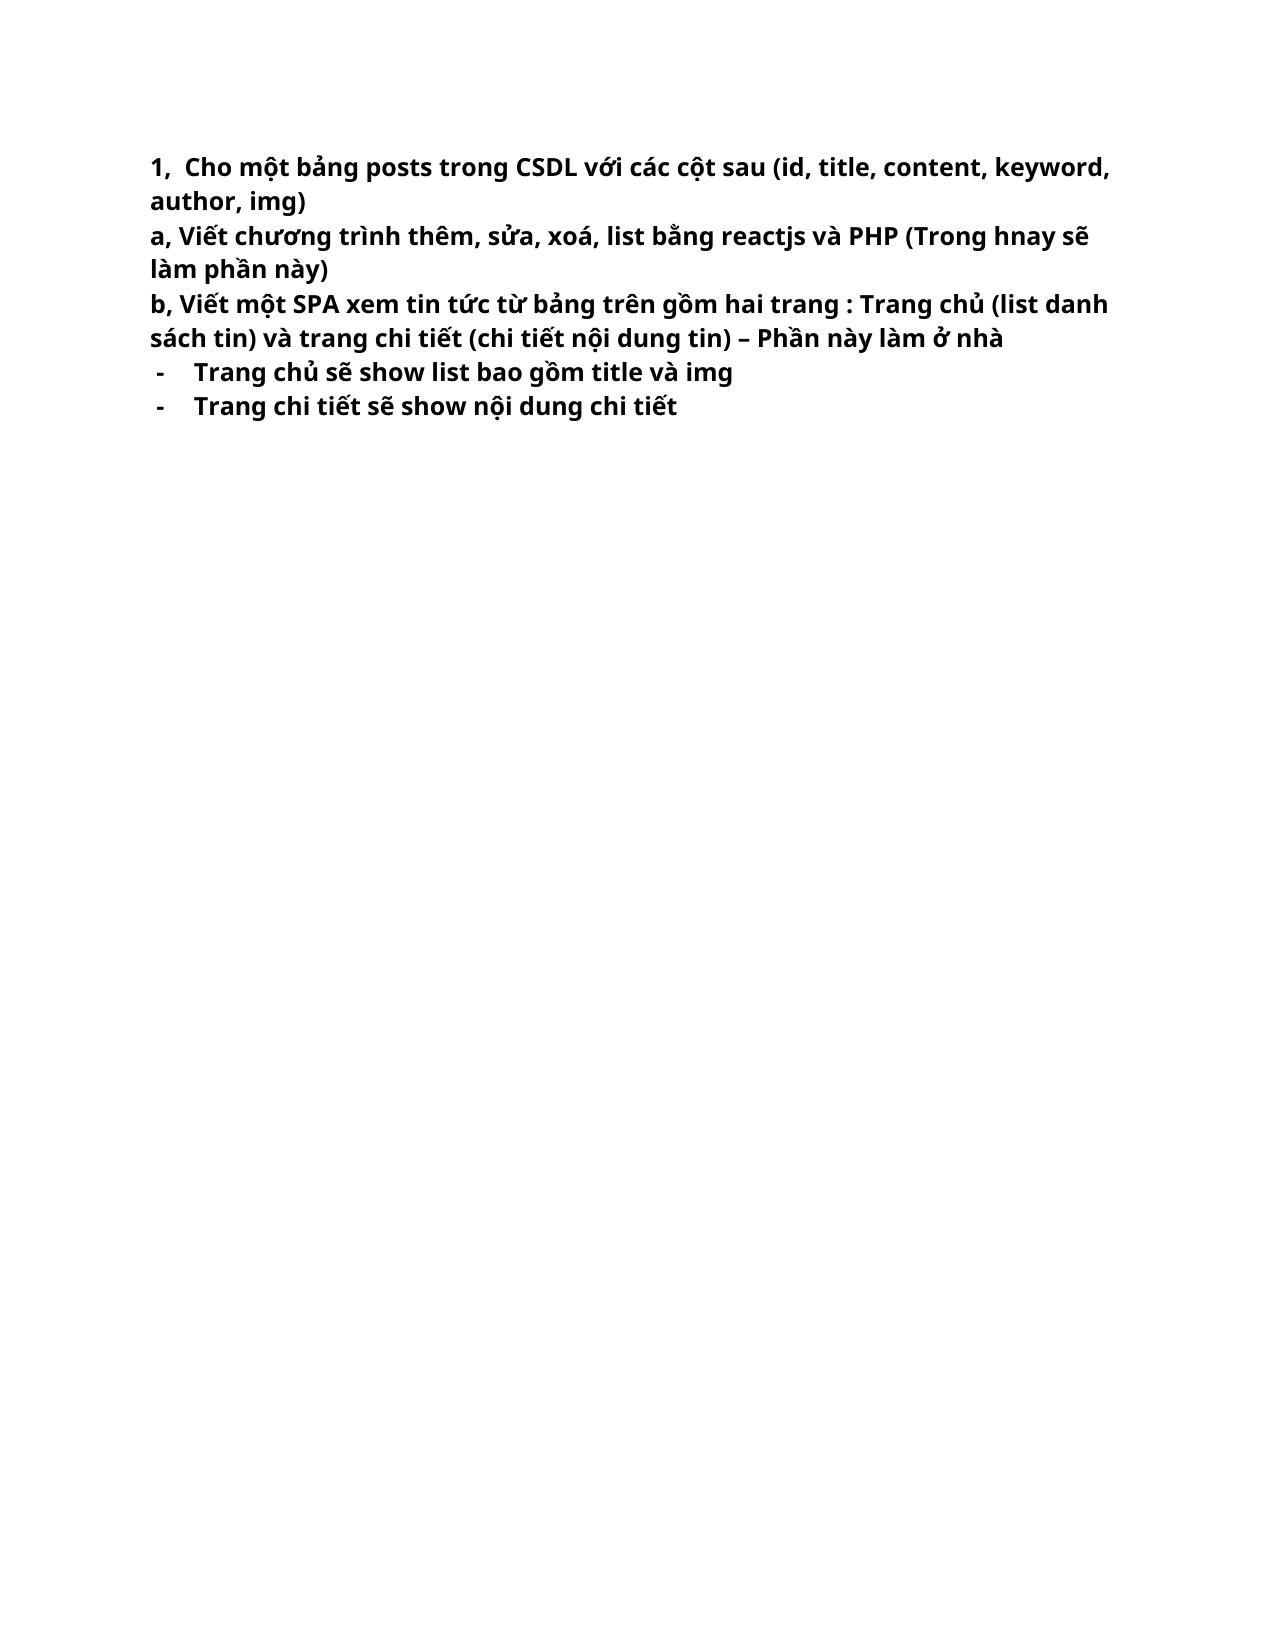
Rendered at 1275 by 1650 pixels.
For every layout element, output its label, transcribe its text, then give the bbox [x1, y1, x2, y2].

text 1, Cho một bảng posts trong CSDL với các cột sau (id, title, content, keyword, author, img) [150, 150, 1125, 218]
list Trang chi tiết sẽ show nội dung chi tiết [156, 388, 1125, 422]
text b, Viết một SPA xem tin tức từ bảng trên gồm hai trang : Trang chủ (list danh sách tin) và trang chi tiết (chi tiết nội dung tin) – Phần này làm ở nhà [150, 286, 1125, 354]
text a, Viết chương trình thêm, sửa, xoá, list bằng reactjs và PHP (Trong hnay sẽ làm phần này) [150, 218, 1125, 286]
list Trang chủ sẽ show list bao gồm title và img [156, 354, 1125, 388]
